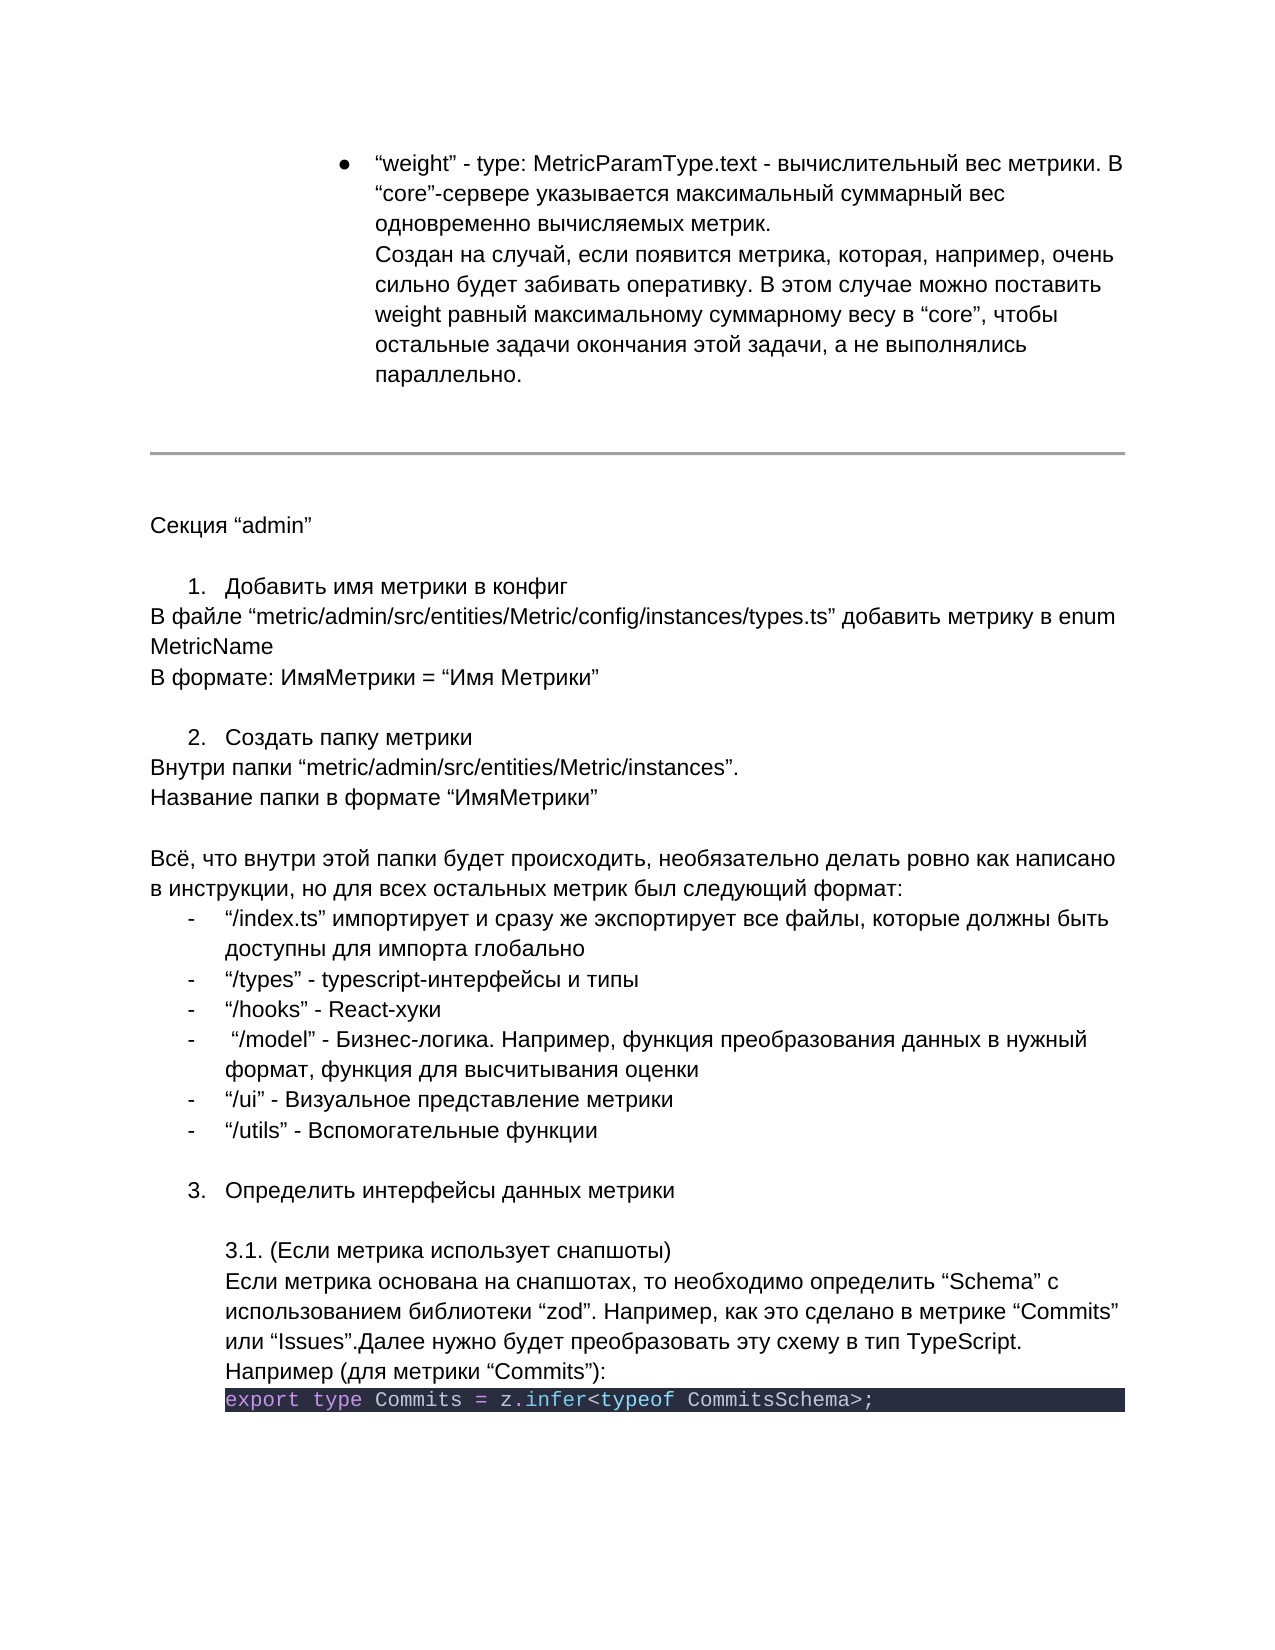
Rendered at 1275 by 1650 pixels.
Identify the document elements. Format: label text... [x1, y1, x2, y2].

list “/ui” - Визуальное представление метрики [187, 1086, 1125, 1113]
list “/model” - Бизнес-логика. Например, функция преобразования данных в нужный формат, функция для высчитывания оценки [187, 1026, 1125, 1083]
list Определить интерфейсы данных метрики [187, 1177, 1125, 1203]
text 3.1. (Если метрика использует снапшоты) Если метрика основана на снапшотах, то необходимо определить “Schema” с использованием библиотеки “zod”. Например, как это сделано в метрике “Commits” или “Issues”.Далее нужно будет преобразовать эту схему в тип TypeScript. Например (для метрики “Commits”): [225, 1237, 1125, 1385]
text export type Commits = z.infer<typeof CommitsSchema>; [225, 1388, 1125, 1412]
text Внутри папки “metric/admin/src/entities/Metric/instances”. [150, 754, 1125, 781]
list “weight” - type: MetricParamType.text - вычислительный вес метрики. В “core”-сервере указывается максимальный суммарный вес одновременно вычисляемых метрик. Создан на случай, если появится метрика, которая, например, очень сильно будет забивать оперативку. В этом случае можно поставить weight равный максимальному суммарному весу в “core”, чтобы остальные задачи окончания этой задачи, а не выполнялись параллельно. [337, 150, 1125, 388]
list Добавить имя метрики в конфиг [187, 573, 1125, 599]
list “/index.ts” импортирует и сразу же экспортирует все файлы, которые должны быть доступны для импорта глобально [187, 905, 1125, 962]
text Секция “admin” [150, 512, 1125, 539]
list Создать папку метрики [187, 724, 1125, 750]
list “/types” - typescript-интерфейсы и типы [187, 966, 1125, 992]
list “/utils” - Вспомогательные функции [187, 1117, 1125, 1143]
list “/hooks” - React-хуки [187, 996, 1125, 1022]
text В формате: ИмяМетрики = “Имя Метрики” [150, 663, 1125, 690]
text Название папки в формате “ИмяМетрики” [150, 784, 1125, 811]
text В файле “metric/admin/src/entities/Metric/config/instances/types.ts” добавить метрику в enum MetricName [150, 603, 1125, 660]
text Всё, что внутри этой папки будет происходить, необязательно делать ровно как написано в инструкции, но для всех остальных метрик был следующий формат: [150, 845, 1125, 901]
